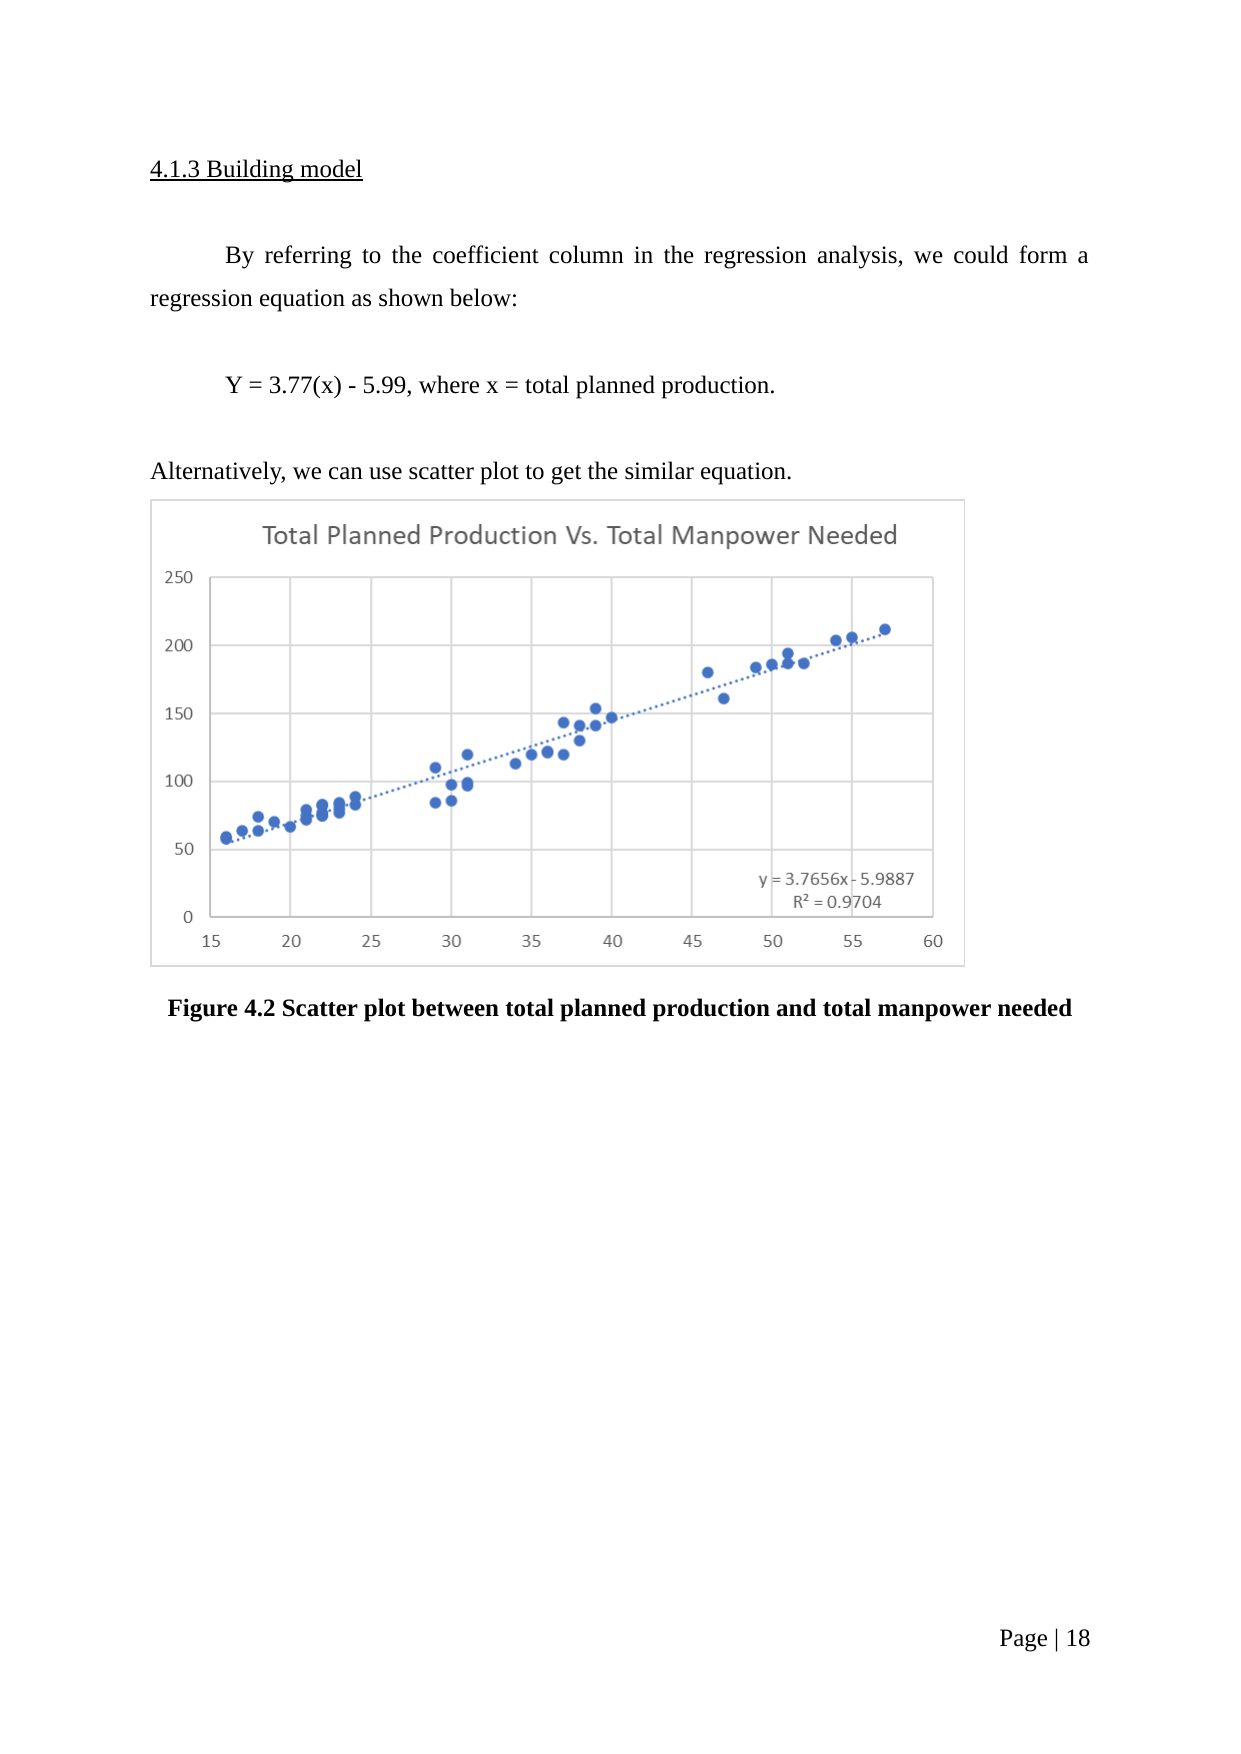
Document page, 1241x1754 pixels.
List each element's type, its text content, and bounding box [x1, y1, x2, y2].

subtitle 4.1.3 Building model [150, 154, 1090, 183]
text Y = 3.77(x) - 5.99, where x = total planned production. [150, 370, 1090, 398]
text By referring to the coefficient column in the regression analysis, we could form a regression equation as shown below: [150, 240, 1090, 312]
picture [150, 499, 965, 967]
subtitle Figure 4.2 Scatter plot between total planned production and total manpower needed [150, 993, 1090, 1022]
text Alternatively, we can use scatter plot to get the similar equation. [150, 456, 1090, 485]
